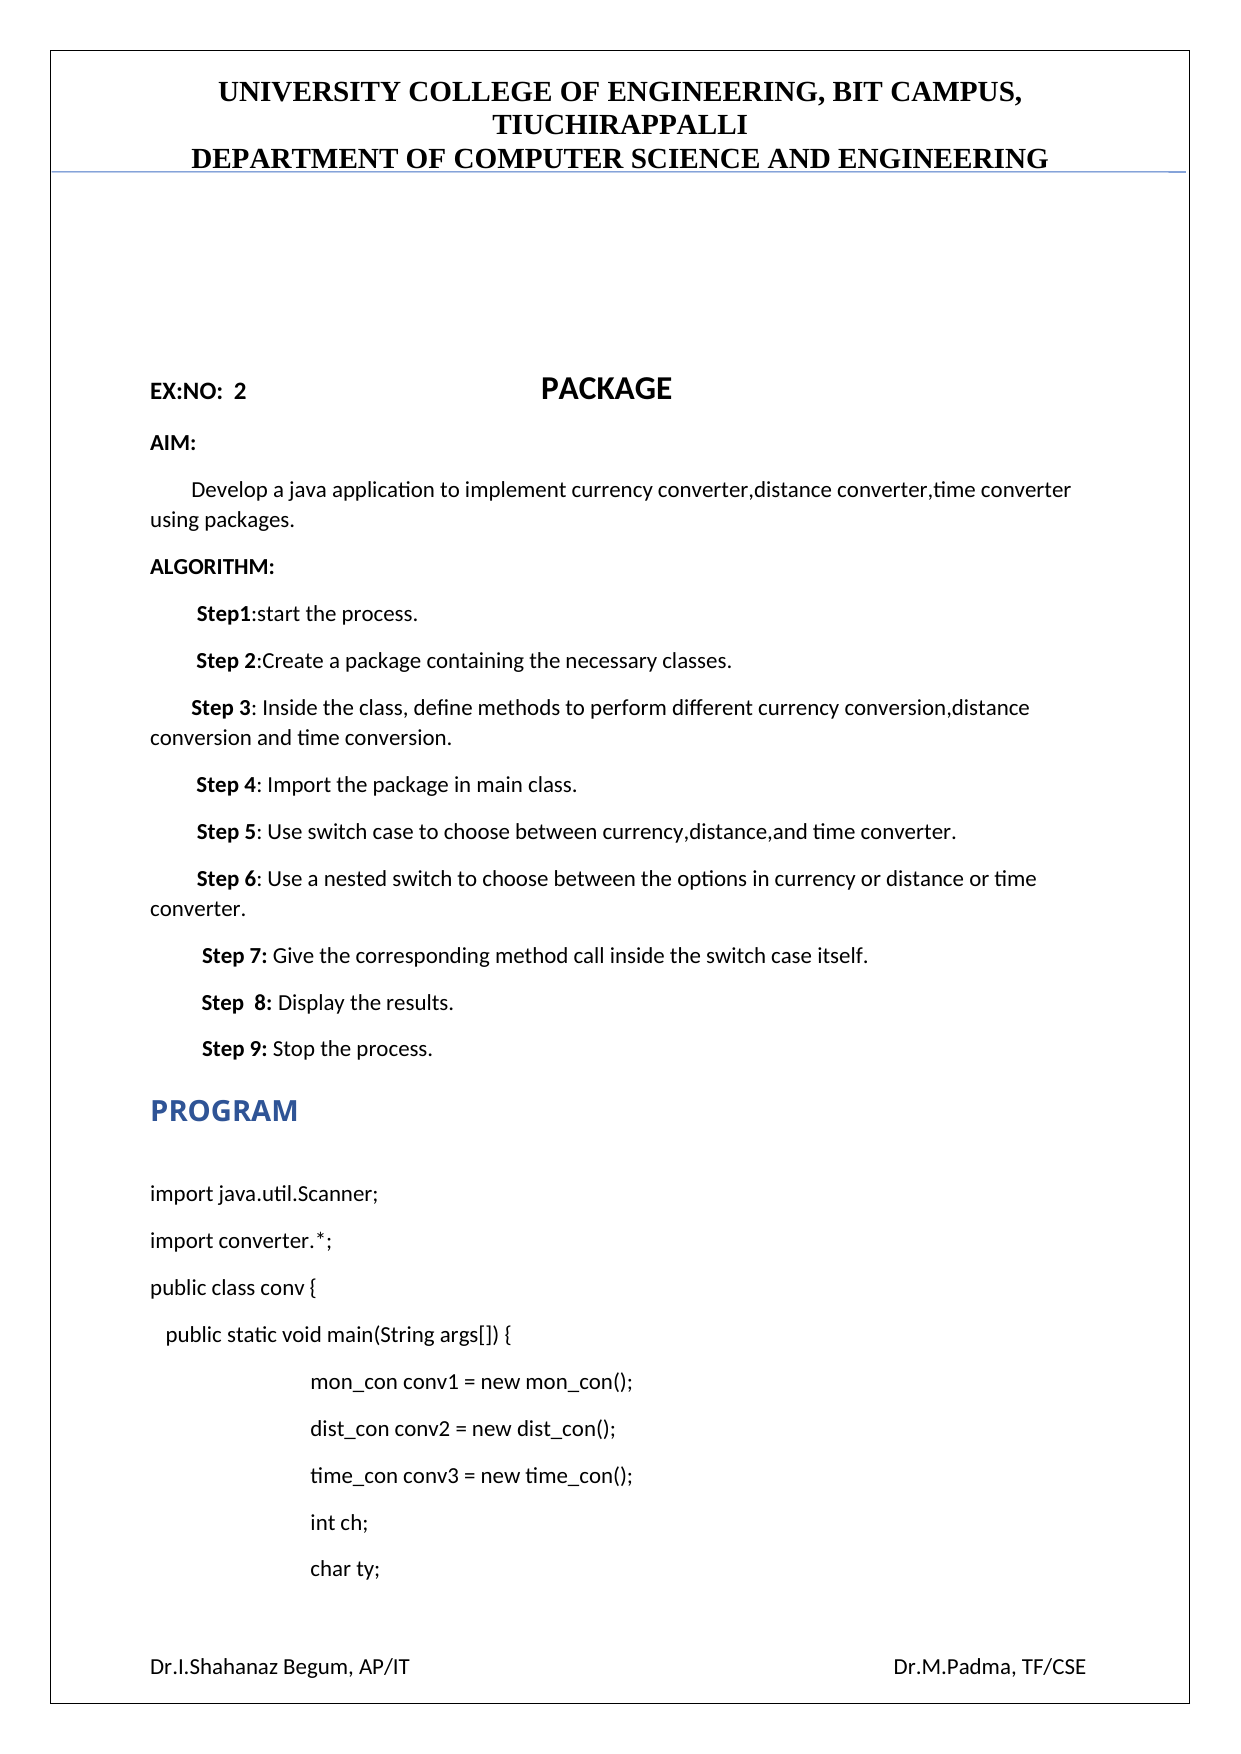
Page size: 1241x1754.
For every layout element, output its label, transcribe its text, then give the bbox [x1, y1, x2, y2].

text Step 9: Stop the process. [150, 1034, 1090, 1063]
text Step 2:Create a package containing the necessary classes. [150, 646, 1090, 674]
subtitle PROGRAM [150, 1090, 1090, 1129]
text time_con conv3 = new time_con(); [150, 1461, 1090, 1489]
text int ch; [150, 1508, 1090, 1536]
text public class conv { [150, 1273, 1090, 1301]
text import converter.*; [150, 1226, 1090, 1254]
text mon_con conv1 = new mon_con(); [150, 1367, 1090, 1395]
text AIM: [150, 428, 1090, 456]
text Step 4: Import the package in main class. [150, 770, 1090, 798]
text Step 5: Use switch case to choose between currency,distance,and time converter. [150, 817, 1090, 845]
text import java.util.Scanner; [150, 1179, 1090, 1207]
text Step 8: Display the results. [150, 988, 1090, 1016]
text public static void main(String args[]) { [150, 1320, 1090, 1348]
text char ty; [150, 1554, 1090, 1582]
text Develop a java application to implement currency converter,distance converter,time converter using packages. [150, 475, 1090, 533]
text EX:NO: 2 PACKAGE [150, 367, 1090, 408]
text Step 6: Use a nested switch to choose between the options in currency or distance or time converter. [150, 864, 1090, 922]
text Step1:start the process. [150, 599, 1090, 627]
text Step 3: Inside the class, define methods to perform different currency conversion,distance conversion and time conversion. [150, 693, 1090, 751]
text Step 7: Give the corresponding method call inside the switch case itself. [150, 941, 1090, 969]
text dist_con conv2 = new dist_con(); [150, 1414, 1090, 1442]
text ALGORITHM: [150, 552, 1090, 580]
